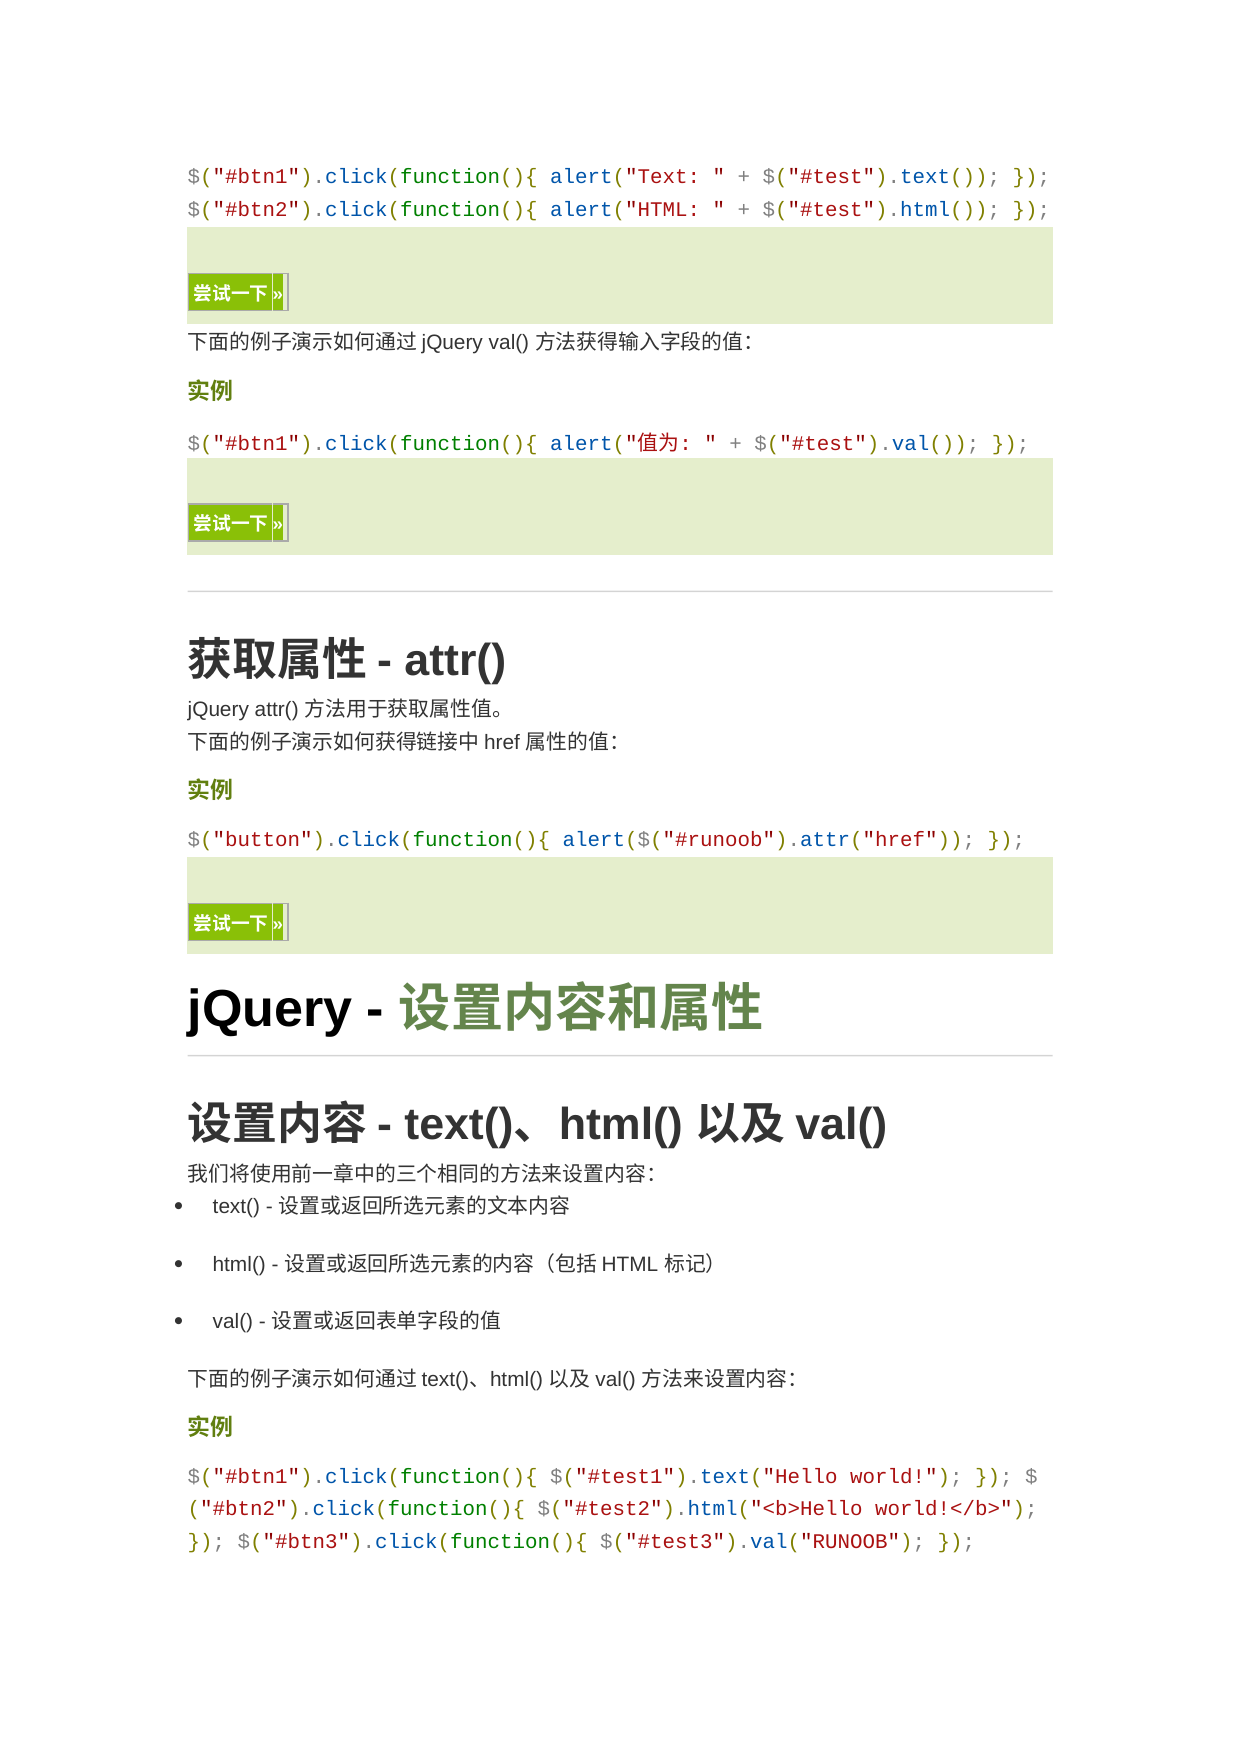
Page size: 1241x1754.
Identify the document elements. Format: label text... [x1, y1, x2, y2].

text 下面的例子演示如何通过 text()、html() 以及 val() 方法来设置内容： [187, 1361, 1053, 1393]
text 下面的例子演示如何获得链接中 href 属性的值： [187, 724, 1053, 756]
text jQuery attr() 方法用于获取属性值。 [187, 691, 1053, 724]
text 实例 [187, 756, 1053, 821]
text 设置内容 - text()、html() 以及 val() [187, 1088, 1053, 1153]
text 获取属性 - attr() [187, 623, 1053, 688]
text 尝试一下 » [187, 227, 1053, 324]
text 下面的例子演示如何通过 jQuery val() 方法获得输入字段的值： [187, 324, 1053, 357]
list html() - 设置或返回所选元素的内容（包括 HTML 标记） [175, 1246, 1053, 1278]
text $("#btn1").click(function(){ $("#test1").text("Hello world!"); }); $("#btn2").click(function(){ $("#test2").html("<b>Hello world!</b>"); }); $("#btn3").click(function(){ $("#test3").val("RUNOOB"); }); [187, 1461, 1053, 1559]
text 尝试一下 » [187, 857, 1053, 954]
text $("button").click(function(){ alert($("#runoob").attr("href")); }); [187, 824, 1053, 857]
text 实例 [187, 357, 1053, 422]
text 尝试一下 » [187, 458, 1053, 555]
text $("#btn1").click(function(){ alert("值为: " + $("#test").val()); }); [187, 425, 1053, 458]
text $("#btn1").click(function(){ alert("Text: " + $("#test").text()); }); $("#btn2").click(function(){ alert("HTML: " + $("#test").html()); }); [187, 162, 1053, 227]
list text() - 设置或返回所选元素的文本内容 [175, 1188, 1053, 1221]
text 我们将使用前一章中的三个相同的方法来设置内容： [187, 1156, 1053, 1188]
list val() - 设置或返回表单字段的值 [175, 1303, 1053, 1336]
text 实例 [187, 1393, 1053, 1458]
text jQuery - 设置内容和属性 [187, 954, 1053, 1052]
